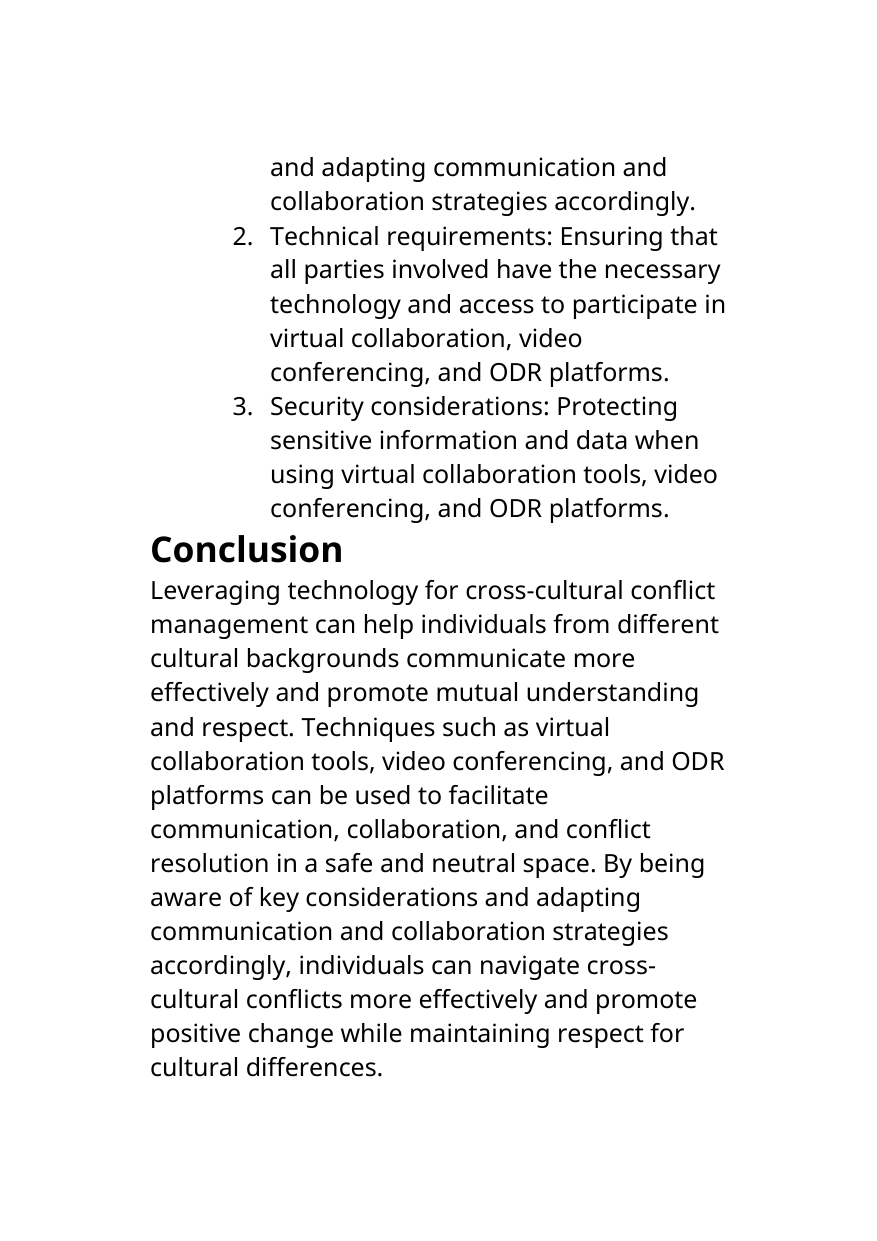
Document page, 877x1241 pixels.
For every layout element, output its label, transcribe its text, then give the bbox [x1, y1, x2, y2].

list Security considerations: Protecting sensitive information and data when using virtual collaboration tools, video conferencing, and ODR platforms. [232, 388, 727, 525]
list Technical requirements: Ensuring that all parties involved have the necessary technology and access to participate in virtual collaboration, video conferencing, and ODR platforms. [232, 218, 727, 388]
text Leveraging technology for cross-cultural conflict management can help individuals from different cultural backgrounds communicate more effectively and promote mutual understanding and respect. Techniques such as virtual collaboration tools, video conferencing, and ODR platforms can be used to facilitate communication, collaboration, and conflict resolution in a safe and neutral space. By being aware of key considerations and adapting communication and collaboration strategies accordingly, individuals can navigate cross-cultural conflicts more effectively and promote positive change while maintaining respect for cultural differences. [150, 573, 727, 1084]
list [232, 150, 727, 218]
subtitle Conclusion [150, 525, 727, 573]
